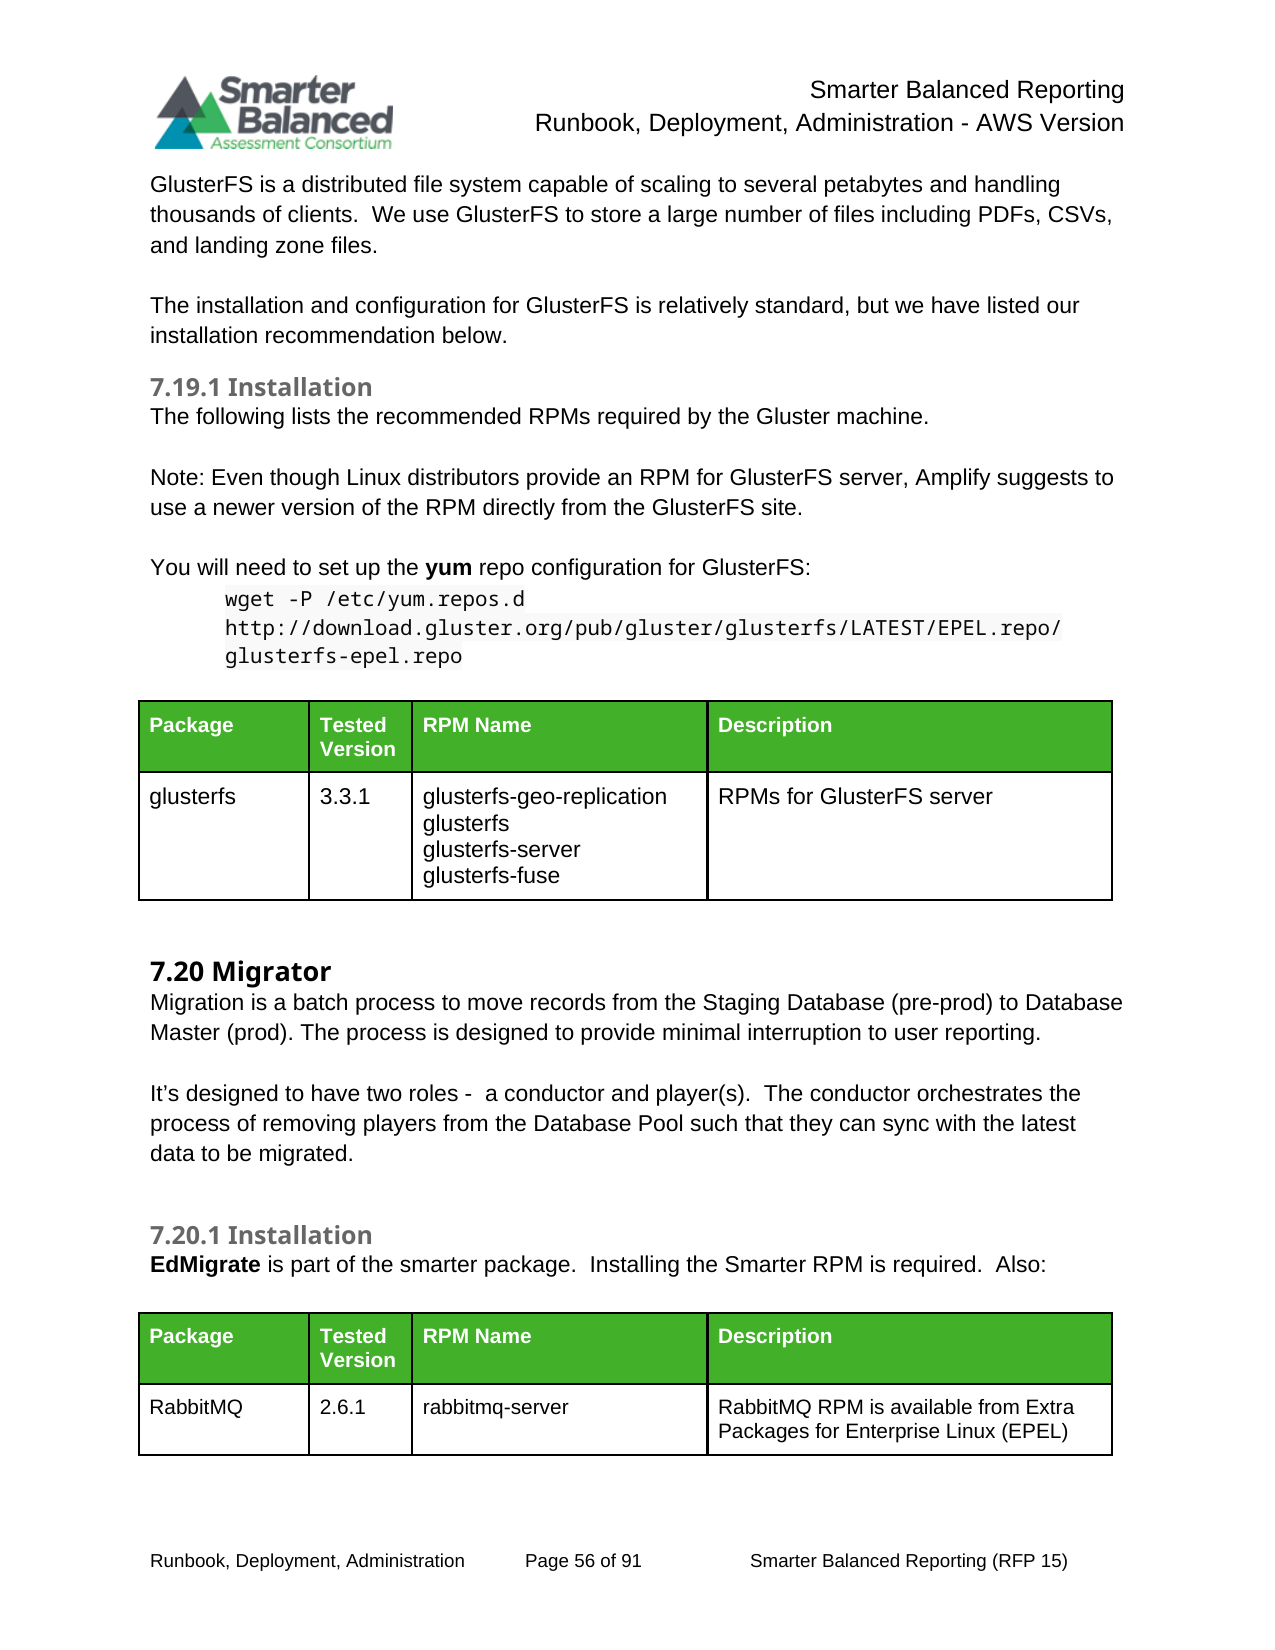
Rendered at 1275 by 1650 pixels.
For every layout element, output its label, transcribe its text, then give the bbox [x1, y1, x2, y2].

subtitle 7.20.1 Installation [150, 1217, 1125, 1251]
table_header Description [709, 702, 1111, 771]
text The following lists the recommended RPMs required by the Gluster machine. [150, 403, 1125, 429]
table_header Tested Version [310, 1314, 411, 1383]
text Note: Even though Linux distributors provide an RPM for GlusterFS server, Amplify suggests to use a newer version of the RPM directly from the GlusterFS site. [150, 464, 1125, 520]
table_header Description [709, 1314, 1111, 1383]
subtitle 7.20 Migrator [150, 952, 1125, 989]
table_cell rabbitmq-server [413, 1385, 706, 1453]
table_cell 3.3.1 [310, 773, 411, 899]
table_header Tested Version [310, 702, 411, 771]
text GlusterFS is a distributed file system capable of scaling to several petabytes and handling thousands of clients. We use GlusterFS to store a large number of files including PDFs, CSVs, and landing zone files. [150, 171, 1125, 258]
text It’s designed to have two roles - a conductor and player(s). The conductor orchestrates the process of removing players from the Database Pool such that they can sync with the latest data to be migrated. [150, 1080, 1125, 1167]
picture [154, 75, 393, 149]
text The installation and configuration for GlusterFS is relatively standard, but we have listed our installation recommendation below. [150, 292, 1125, 349]
text wget -P /etc/yum.repos.d http://download.gluster.org/pub/gluster/glusterfs/LATEST/EPEL.repo/glusterfs-epel.repo [225, 584, 1125, 670]
table_header Package [140, 1314, 308, 1383]
table_cell RabbitMQ [140, 1385, 308, 1453]
table_cell RabbitMQ RPM is available from Extra Packages for Enterprise Linux (EPEL) [709, 1385, 1111, 1453]
table_cell RPMs for GlusterFS server [709, 773, 1111, 899]
text Migration is a batch process to move records from the Staging Database (pre-prod) to Database Master (prod). The process is designed to provide minimal interruption to user reporting. [150, 989, 1125, 1046]
table_cell 2.6.1 [310, 1385, 411, 1453]
table_cell glusterfs [140, 773, 308, 899]
text EdMigrate is part of the smarter package. Installing the Smarter RPM is required. Also: [150, 1251, 1125, 1278]
table_header Package [140, 702, 308, 771]
subtitle 7.19.1 Installation [150, 369, 1125, 403]
table_cell glusterfs-geo-replication glusterfs glusterfs-server glusterfs-fuse [413, 773, 706, 899]
table_header RPM Name [413, 1314, 706, 1383]
table_header RPM Name [413, 702, 706, 771]
text You will need to set up the yum repo configuration for GlusterFS: [150, 554, 1125, 581]
